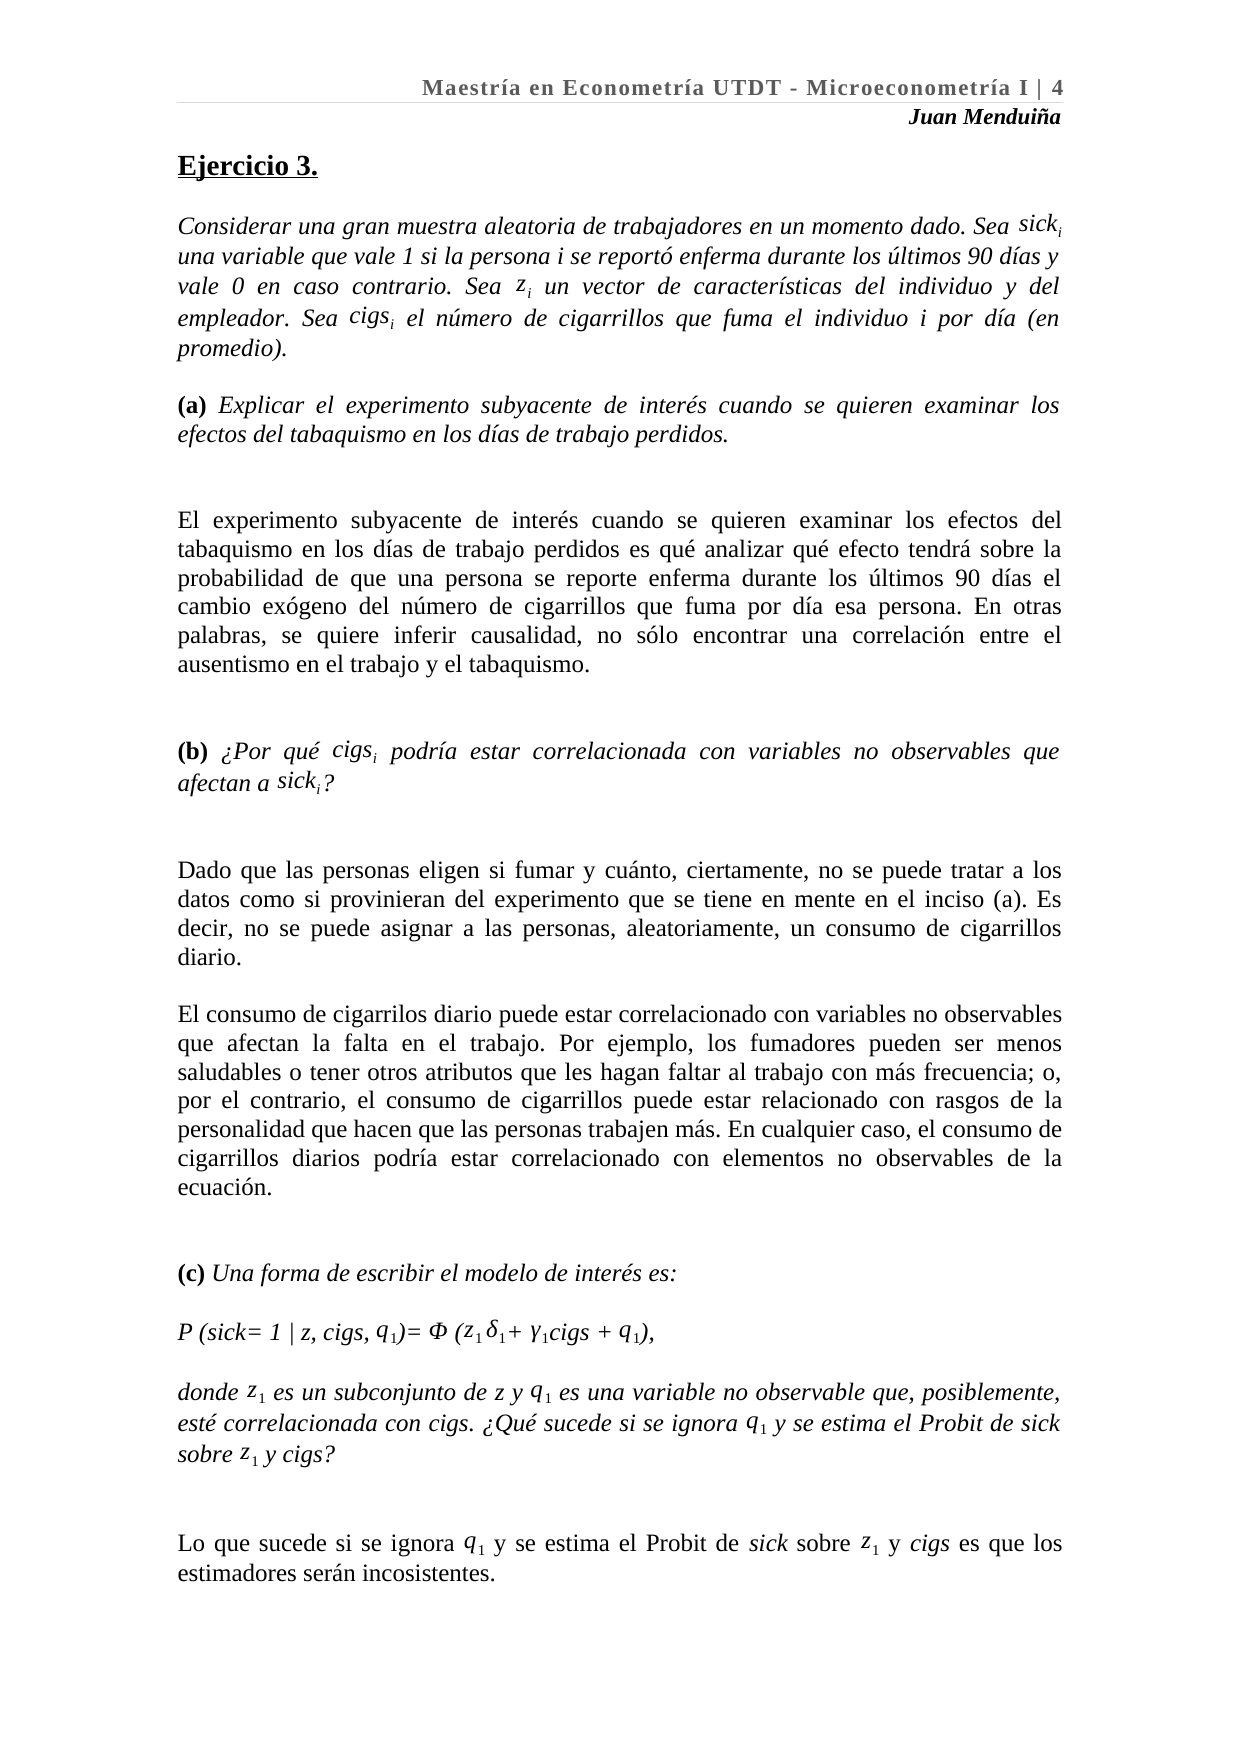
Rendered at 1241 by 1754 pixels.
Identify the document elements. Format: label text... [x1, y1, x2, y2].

text El consumo de cigarrilos diario puede estar correlacionado con variables no observables que afectan la falta en el trabajo. Por ejemplo, los fumadores pueden ser menos saludables o tener otros atributos que les hagan faltar al trabajo con más frecuencia; o, por el contrario, el consumo de cigarrillos puede estar relacionado con rasgos de la personalidad que hacen que las personas trabajen más. En cualquier caso, el consumo de cigarrillos diarios podría estar correlacionado con elementos no observables de la ecuación. [177, 999, 1063, 1200]
text (b) ¿Por qué podría estar correlacionada con variables no observables que afectan a ? [177, 735, 1063, 798]
text donde es un subconjunto de z y es una variable no observable que, posiblemente, esté correlacionada con cigs. ¿Qué sucede si se ignora y se estima el Probit de sick sobre y cigs? [177, 1376, 1063, 1469]
text P (sick= 1 | z, cigs, )= (+ cigs + ), [177, 1315, 1063, 1347]
text (c) Una forma de escribir el modelo de interés es: [177, 1258, 1063, 1287]
text El experimento subyacente de interés cuando se quieren examinar los efectos del tabaquismo en los días de trabajo perdidos es qué analizar qué efecto tendrá sobre la probabilidad de que una persona se reporte enferma durante los últimos 90 días el cambio exógeno del número de cigarrillos que fuma por día esa persona. En otras palabras, se quiere inferir causalidad, no sólo encontrar una correlación entre el ausentismo en el trabajo y el tabaquismo. [177, 505, 1063, 678]
text (a) Explicar el experimento subyacente de interés cuando se quieren examinar los efectos del tabaquismo en los días de trabajo perdidos. [177, 390, 1063, 448]
text Ejercicio 3. [177, 148, 1063, 181]
text Considerar una gran muestra aleatoria de trabajadores en un momento dado. Sea una variable que vale 1 si la persona i se reportó enferma durante los últimos 90 días y vale 0 en caso contrario. Sea un vector de características del individuo y del empleador. Sea el número de cigarrillos que fuma el individuo i por día (en promedio). [177, 210, 1063, 361]
text Dado que las personas eligen si fumar y cuánto, ciertamente, no se puede tratar a los datos como si provinieran del experimento que se tiene en mente en el inciso (a). Es decir, no se puede asignar a las personas, aleatoriamente, un consumo de cigarrillos diario. [177, 855, 1063, 970]
text Lo que sucede si se ignora y se estima el Probit de sick sobre y cigs es que los estimadores serán incosistentes. [177, 1527, 1063, 1587]
